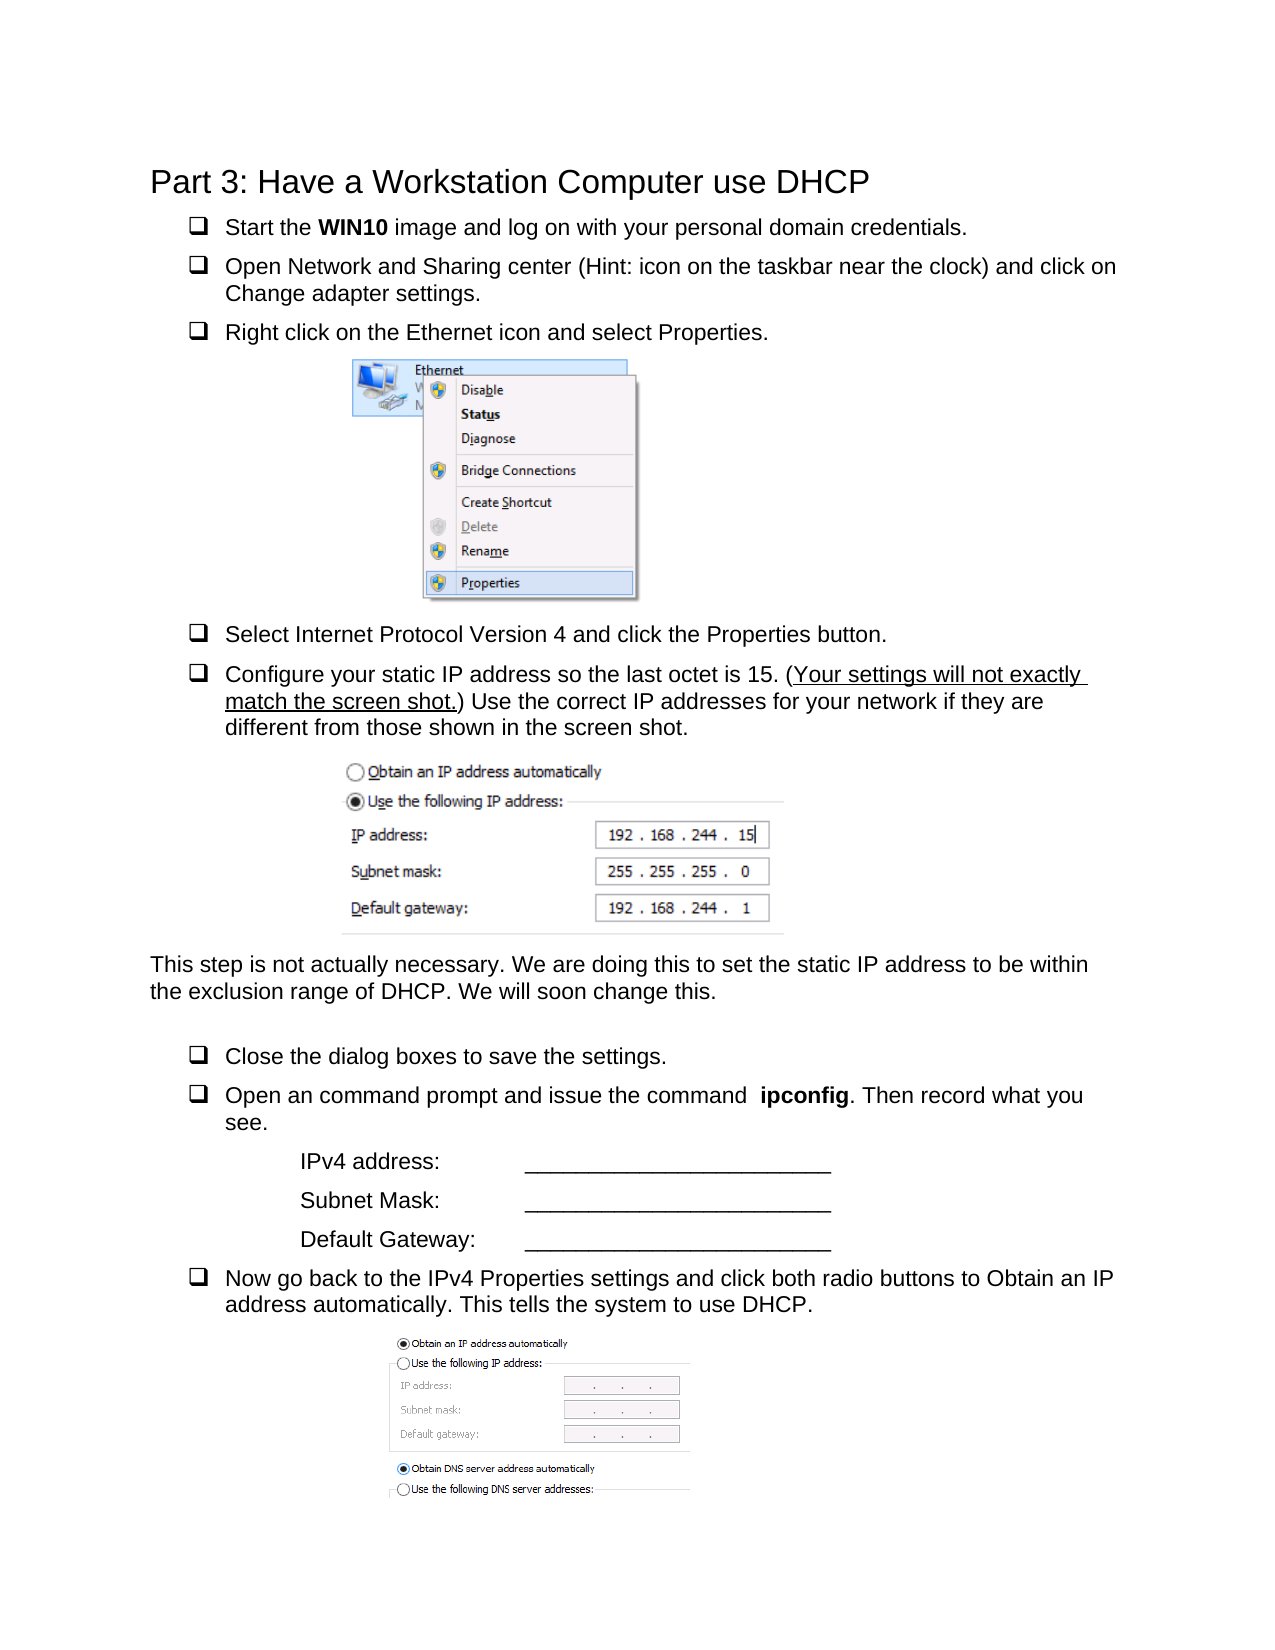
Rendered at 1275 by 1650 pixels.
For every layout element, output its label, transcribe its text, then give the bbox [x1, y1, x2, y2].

text Default Gateway: ________________________ [300, 1226, 1125, 1252]
text Subnet Mask: ________________________ [300, 1187, 1125, 1213]
list Open Network and Sharing center (Hint: icon on the taskbar near the clock) and click on Change adapter settings. [187, 253, 1125, 306]
list Select Internet Protocol Version 4 and click the Properties button. [187, 621, 1125, 648]
list Right click on the Ethernet icon and select Properties. [187, 318, 1125, 345]
list Start the WIN10 image and log on with your personal domain credentials. [187, 213, 1125, 240]
text IPv4 address: ________________________ [300, 1148, 1125, 1174]
picture [351, 356, 642, 604]
text Part 3: Have a Workstation Computer use DHCP [150, 162, 1125, 201]
list Open an command prompt and issue the command ipconfig. Then record what you see. [187, 1082, 1125, 1135]
list Now go back to the IPv4 Properties settings and click both radio buttons to Obtain an IP address automatically. This tells the system to use DHCP. [187, 1264, 1125, 1318]
list Close the dialog boxes to save the settings. [187, 1043, 1125, 1070]
text This step is not actually necessary. We are doing this to set the static IP address to be within the exclusion range of DHCP. We will soon change this. [150, 951, 1125, 1004]
picture [341, 755, 784, 939]
picture [382, 1329, 690, 1498]
list Configure your static IP address so the last octet is 15. (Your settings will not exactly match the screen shot.) Use the correct IP addresses for your network if they are different from those shown in the screen shot. [187, 661, 1125, 740]
